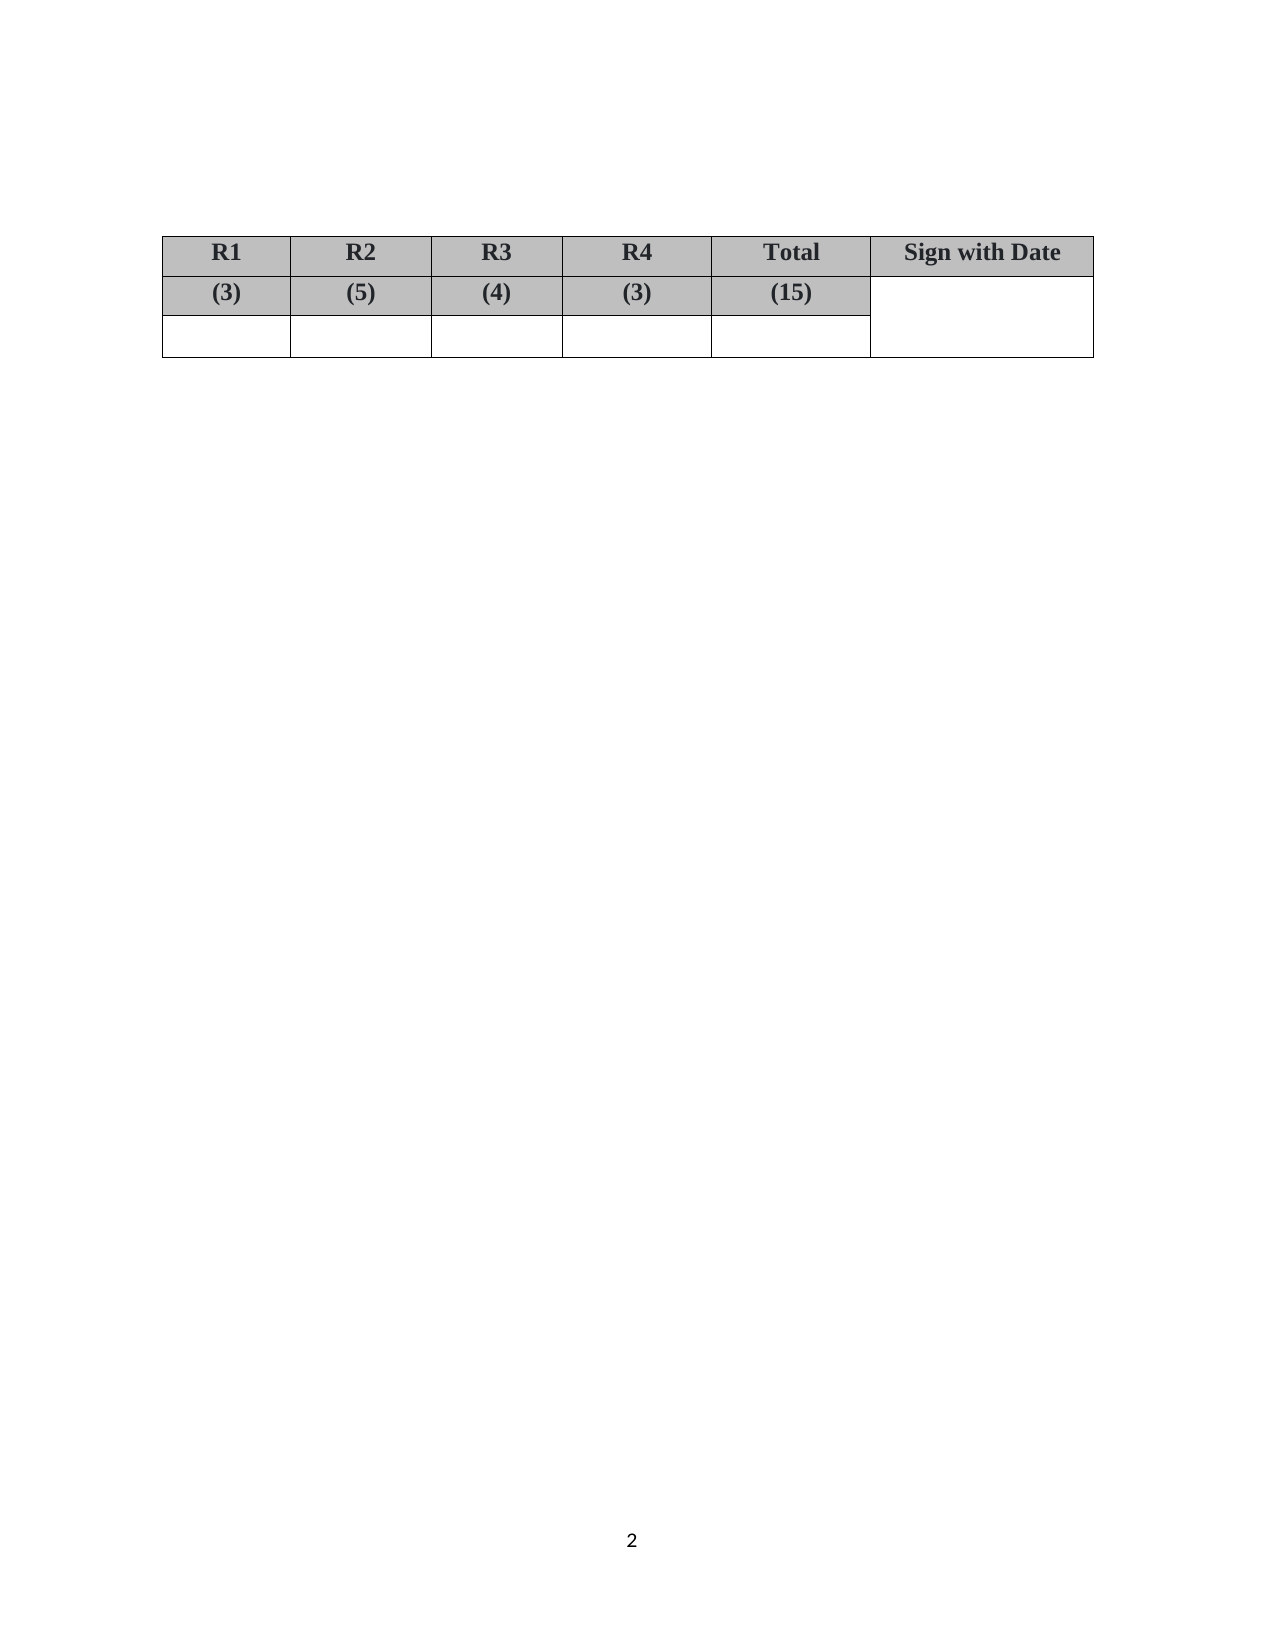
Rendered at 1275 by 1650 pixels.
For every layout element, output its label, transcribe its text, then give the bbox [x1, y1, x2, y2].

table_cell (15) [712, 277, 870, 315]
table_header R4 [563, 237, 711, 276]
table_cell [871, 277, 1093, 357]
table_cell [432, 316, 562, 357]
table_cell [712, 316, 870, 357]
table_header Sign with Date [871, 237, 1093, 276]
table_cell (3) [163, 277, 290, 315]
table_cell [563, 316, 711, 357]
table_header R2 [291, 237, 431, 276]
table_cell (3) [563, 277, 711, 315]
table_header R1 [163, 237, 290, 276]
table_header R3 [432, 237, 562, 276]
table_cell [291, 316, 431, 357]
table_header Total [712, 237, 870, 276]
table_cell (5) [291, 277, 431, 315]
table_cell (4) [432, 277, 562, 315]
table_cell [163, 316, 290, 357]
